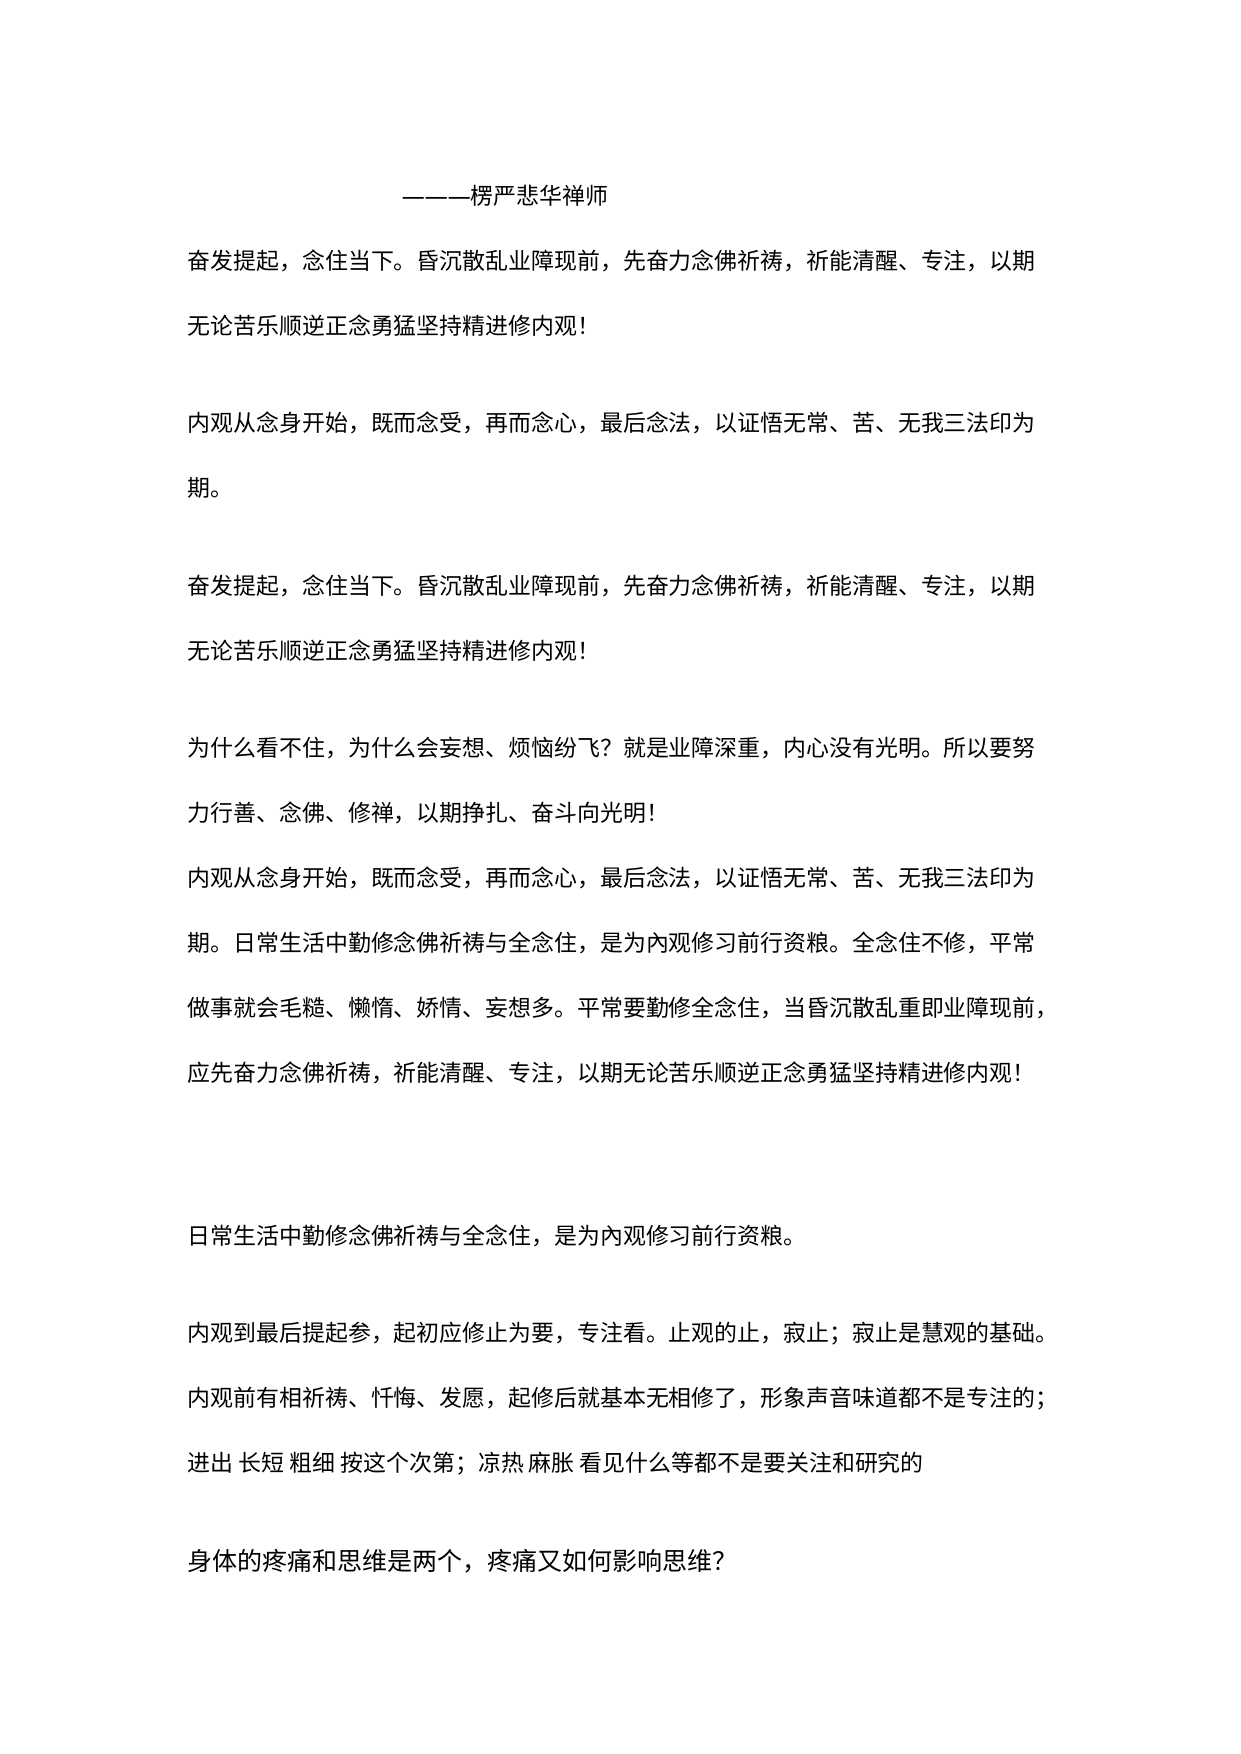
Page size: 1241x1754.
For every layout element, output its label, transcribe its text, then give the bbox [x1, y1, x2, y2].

text 奋发提起，念住当下。昏沉散乱业障现前，先奋力念佛祈祷，祈能清醒、专注，以期无论苦乐顺逆正念勇猛坚持精进修内观！ 为什么看不住，为什么会妄想、烦恼纷飞？就是业障深重，内心没有光明。所以要努力行善、念佛、修禅，以期挣扎、奋斗向光明！ [187, 552, 1053, 844]
text 日常生活中勤修念佛祈祷与全念住，是为內观修习前行资粮。 [187, 1104, 1053, 1267]
text ———楞严悲华禅师 奋发提起，念住当下。昏沉散乱业障现前，先奋力念佛祈祷，祈能清醒、专注，以期无论苦乐顺逆正念勇猛坚持精进修内观！ [187, 162, 1053, 357]
text 内观到最后提起参，起初应修止为要，专注看。止观的止，寂止；寂止是慧观的基础。内观前有相祈祷、忏悔、发愿，起修后就基本无相修了，形象声音味道都不是专注的；进出 长短 粗细 按这个次第；凉热 麻胀 看见什么等都不是要关注和研究的 [187, 1299, 1053, 1494]
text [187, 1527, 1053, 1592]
text 内观从念身开始，既而念受，再而念心，最后念法，以证悟无常、苦、无我三法印为期。日常生活中勤修念佛祈祷与全念住，是为內观修习前行资粮。全念住不修，平常做事就会毛糙、懒惰、娇情、妄想多。平常要勤修全念住，当昏沉散乱重即业障现前，应先奋力念佛祈祷，祈能清醒、专注，以期无论苦乐顺逆正念勇猛坚持精进修内观！ [187, 844, 1053, 1104]
text 内观从念身开始，既而念受，再而念心，最后念法，以证悟无常、苦、无我三法印为期。 [187, 389, 1053, 519]
